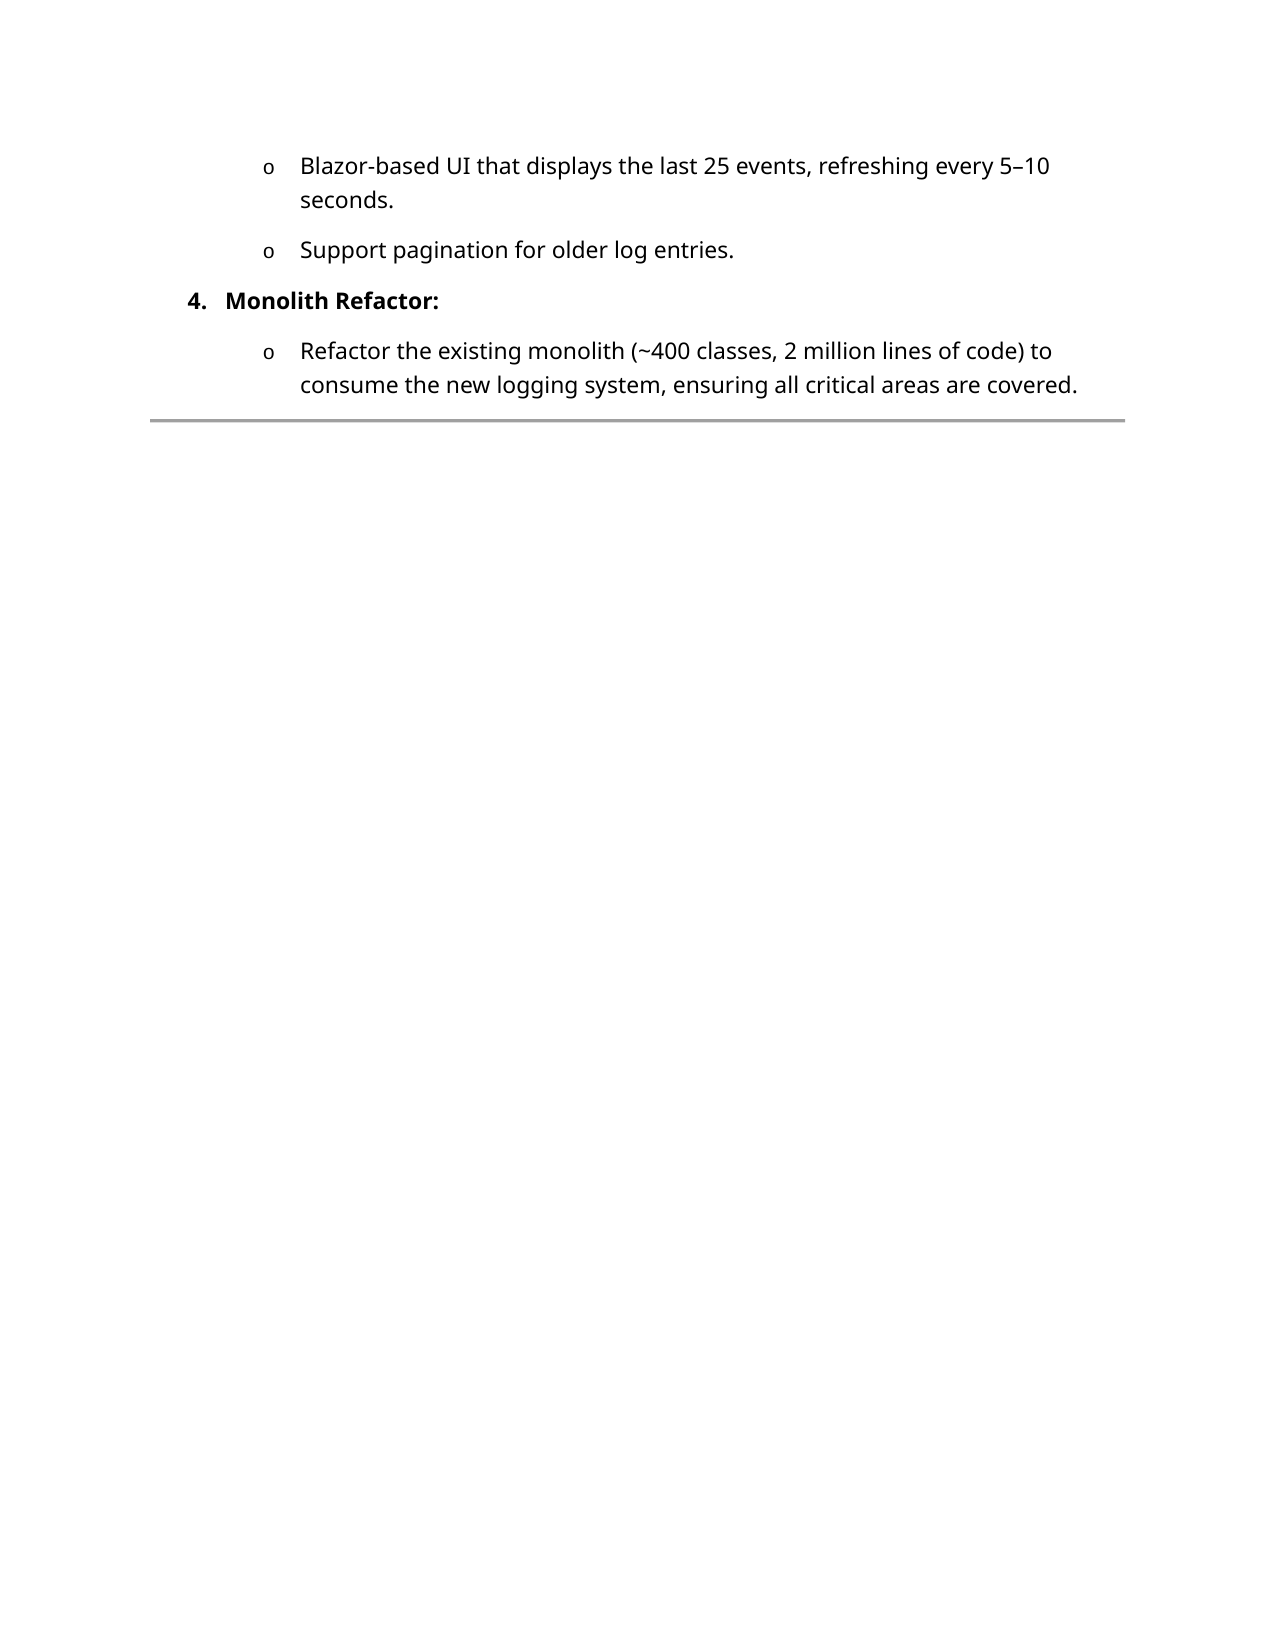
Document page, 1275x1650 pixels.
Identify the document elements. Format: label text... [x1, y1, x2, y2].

list Monolith Refactor: [187, 284, 1125, 316]
list Blazor-based UI that displays the last 25 events, refreshing every 5–10 seconds. [262, 150, 1125, 215]
list Support pagination for older log entries. [262, 234, 1125, 265]
list Refactor the existing monolith (~400 classes, 2 million lines of code) to consume the new logging system, ensuring all critical areas are covered. [262, 335, 1125, 400]
